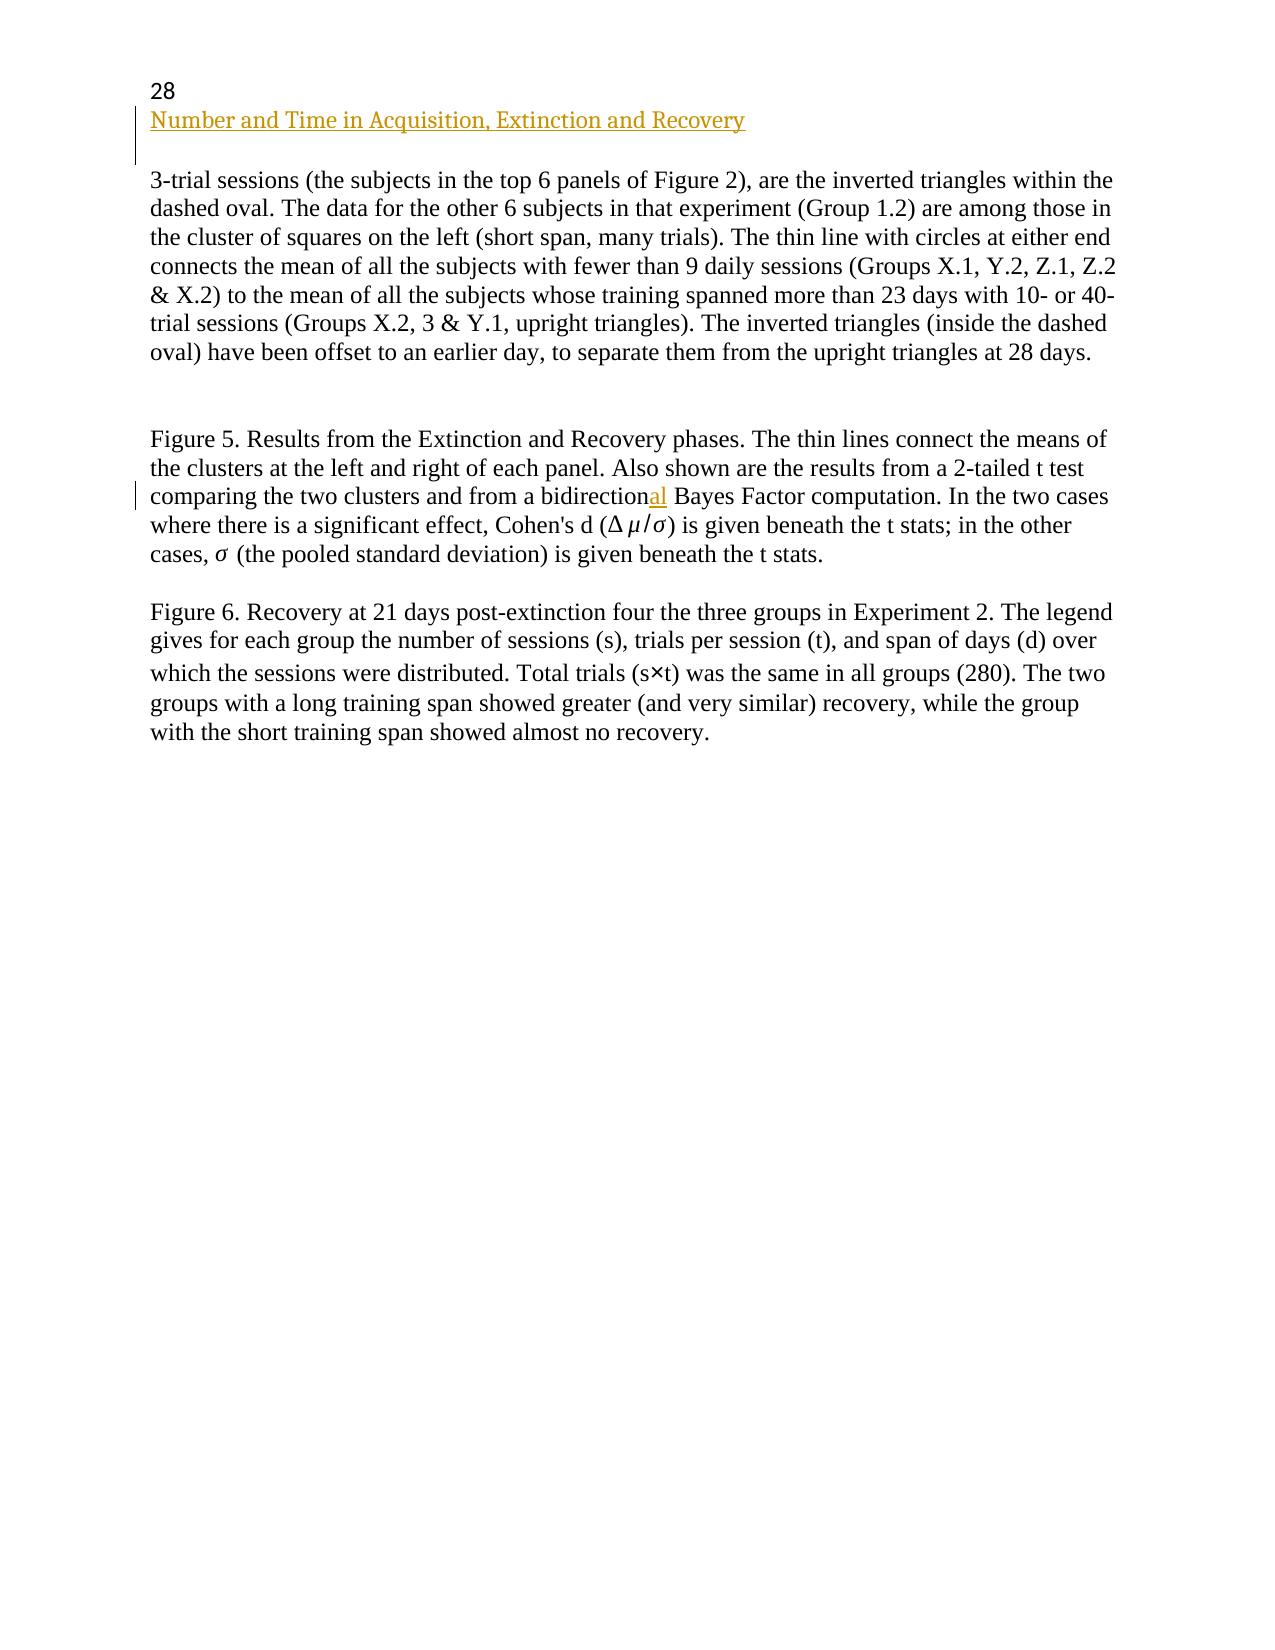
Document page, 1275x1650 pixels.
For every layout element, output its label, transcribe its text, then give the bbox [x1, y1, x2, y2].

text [150, 165, 1125, 366]
text Figure 6. Recovery at 21 days post-extinction four the three groups in Experiment 2. The legend gives for each group the number of sessions (s), trials per session (t), and span of days (d) over which the sessions were distributed. Total trials (s×t) was the same in all groups (280). The two groups with a long training span showed greater (and very similar) recovery, while the group with the short training span showed almost no recovery. [150, 597, 1125, 746]
text Figure 5. Results from the Extinction and Recovery phases. The thin lines connect the means of the clusters at the left and right of each panel. Also shown are the results from a 2-tailed t test comparing the two clusters and from a bidirection Bayes Factor computation. In the two cases where there is a significant effect, Cohen's d () is given beneath the t stats; in the other cases, (the pooled standard deviation) is given beneath the t stats. [150, 424, 1125, 568]
